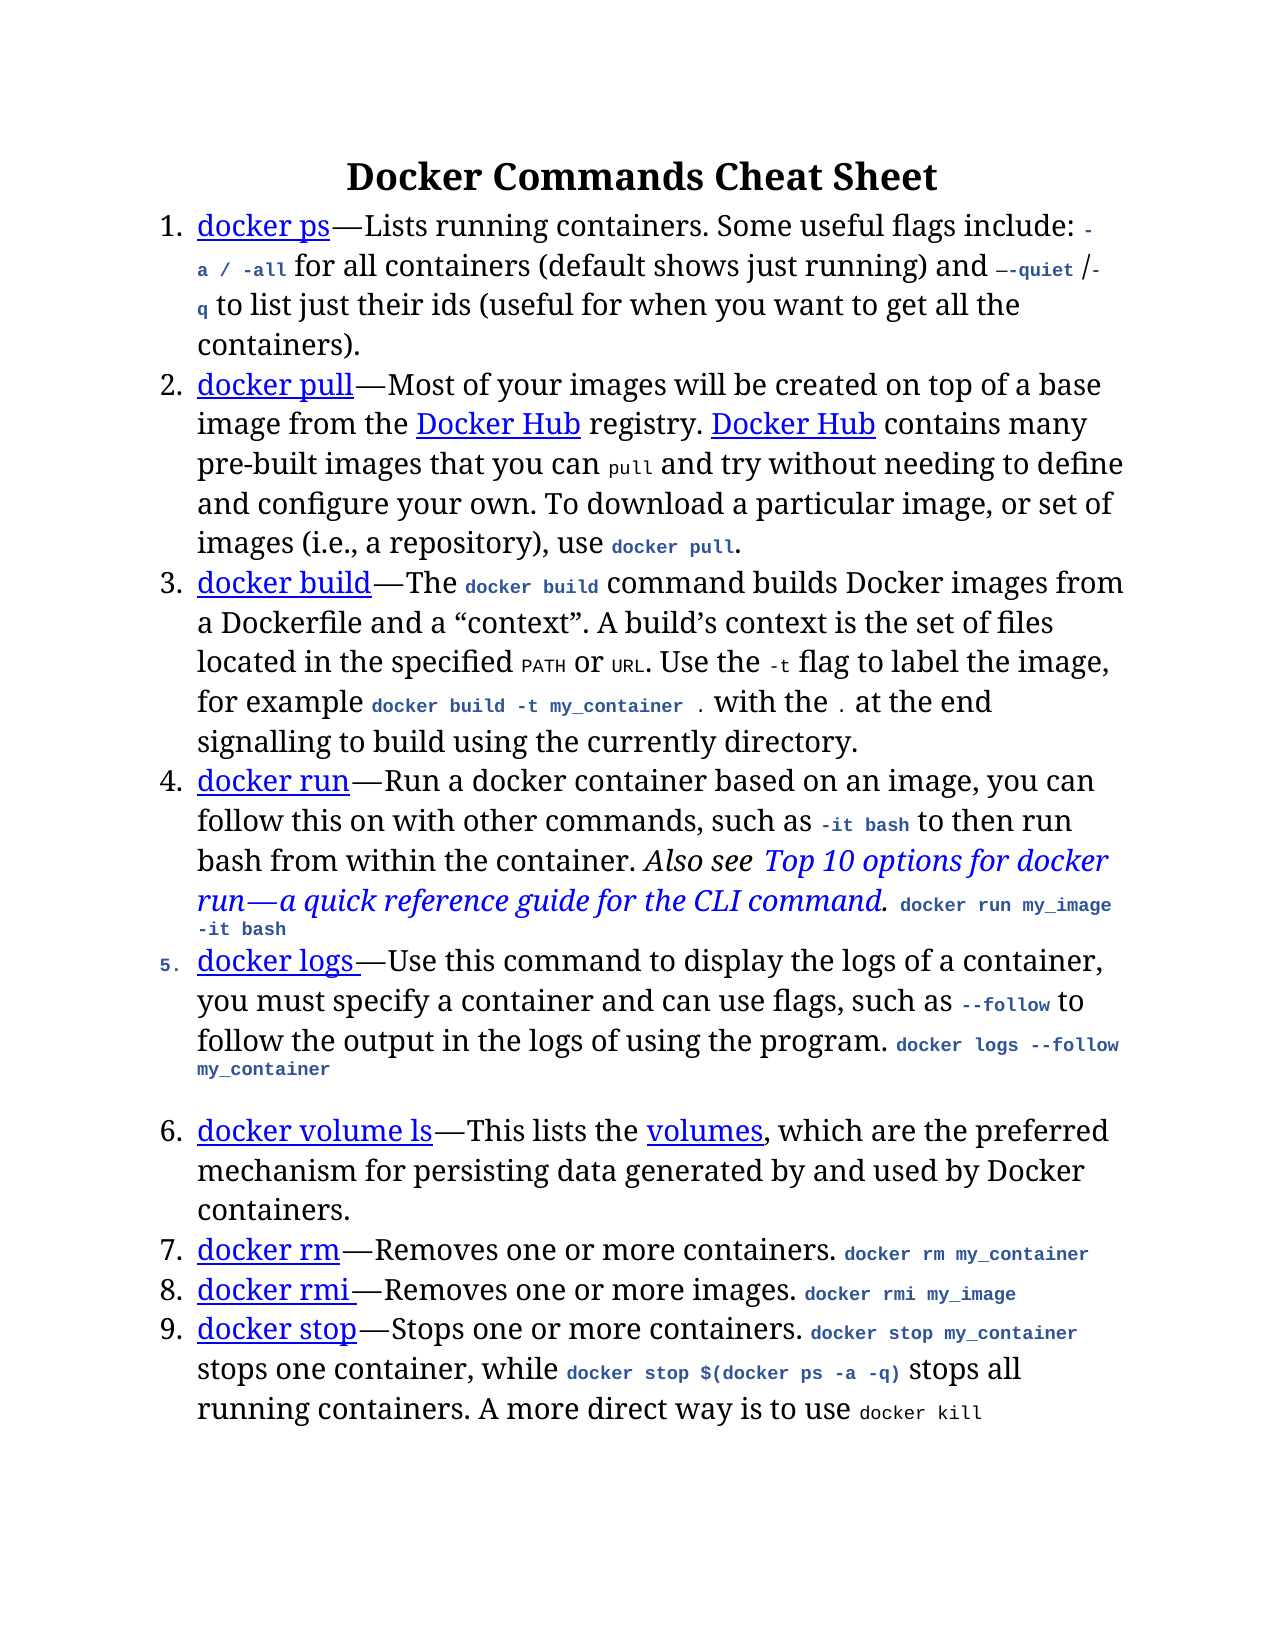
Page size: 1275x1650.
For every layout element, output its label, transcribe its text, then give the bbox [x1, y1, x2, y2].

list docker build — The docker build command builds Docker images from a Dockerfile and a “context”. A build’s context is the set of files located in the specified PATH or URL. Use the -t flag to label the image, for example docker build -t my_container . with the . at the end signalling to build using the currently directory. [159, 562, 1125, 761]
list docker volume ls — This lists the volumes, which are the preferred mechanism for persisting data generated by and used by Docker containers. [159, 1110, 1125, 1229]
list docker rmi — Removes one or more images. docker rmi my_image [159, 1269, 1125, 1309]
list docker pull — Most of your images will be created on top of a base image from the Docker Hub registry. Docker Hub contains many pre-built images that you can pull and try without needing to define and configure your own. To download a particular image, or set of images (i.e., a repository), use docker pull. [159, 364, 1125, 562]
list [159, 1309, 1125, 1428]
text Docker Commands Cheat Sheet [159, 150, 1125, 201]
list docker rm — Removes one or more containers. docker rm my_container [159, 1229, 1125, 1269]
list docker ps — Lists running containers. Some useful flags include: -a / -all for all containers (default shows just running) and —-quiet /-q to list just their ids (useful for when you want to get all the containers). [159, 205, 1125, 364]
list docker logs — Use this command to display the logs of a container, you must specify a container and can use flags, such as --follow to follow the output in the logs of using the program. docker logs --follow my_container [159, 941, 1125, 1081]
list docker run — Run a docker container based on an image, you can follow this on with other commands, such as -it bash to then run bash from within the container. Also see Top 10 options for docker run — a quick reference guide for the CLI command. docker run my_image -it bash [159, 761, 1125, 941]
